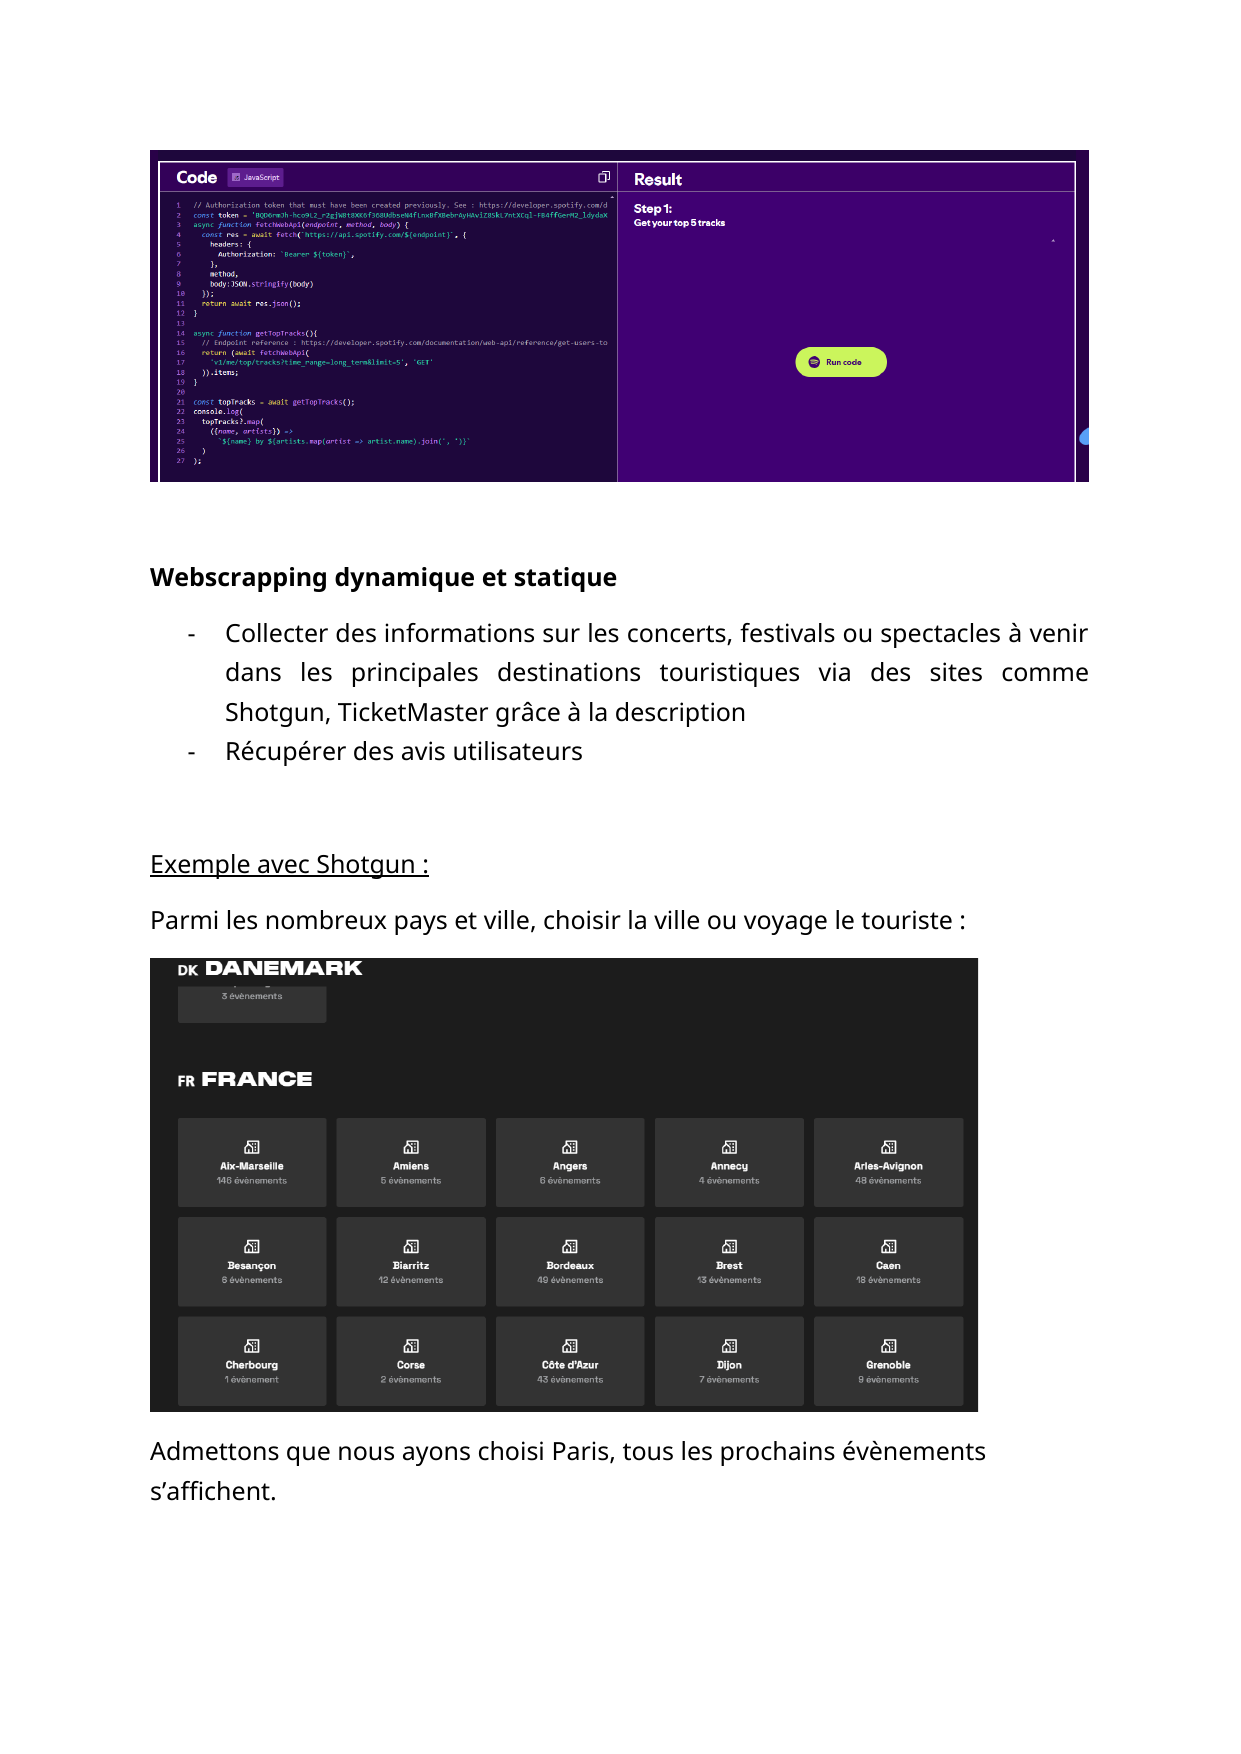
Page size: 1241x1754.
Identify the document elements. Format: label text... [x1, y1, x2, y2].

text Parmi les nombreux pays et ville, choisir la ville ou voyage le touriste : [150, 902, 1090, 937]
picture [150, 958, 979, 1412]
text Exemple avec Shotgun : [150, 846, 1090, 880]
picture [150, 150, 1089, 482]
text Webscrapping dynamique et statique [150, 559, 1090, 593]
list Récupérer des avis utilisateurs [187, 734, 1090, 768]
text Admettons que nous ayons choisi Paris, tous les prochains évènements s’affichent. [150, 1434, 1090, 1508]
list Collecter des informations sur les concerts, festivals ou spectacles à venir dans les principales destinations touristiques via des sites comme Shotgun, TicketMaster grâce à la description [187, 616, 1090, 729]
